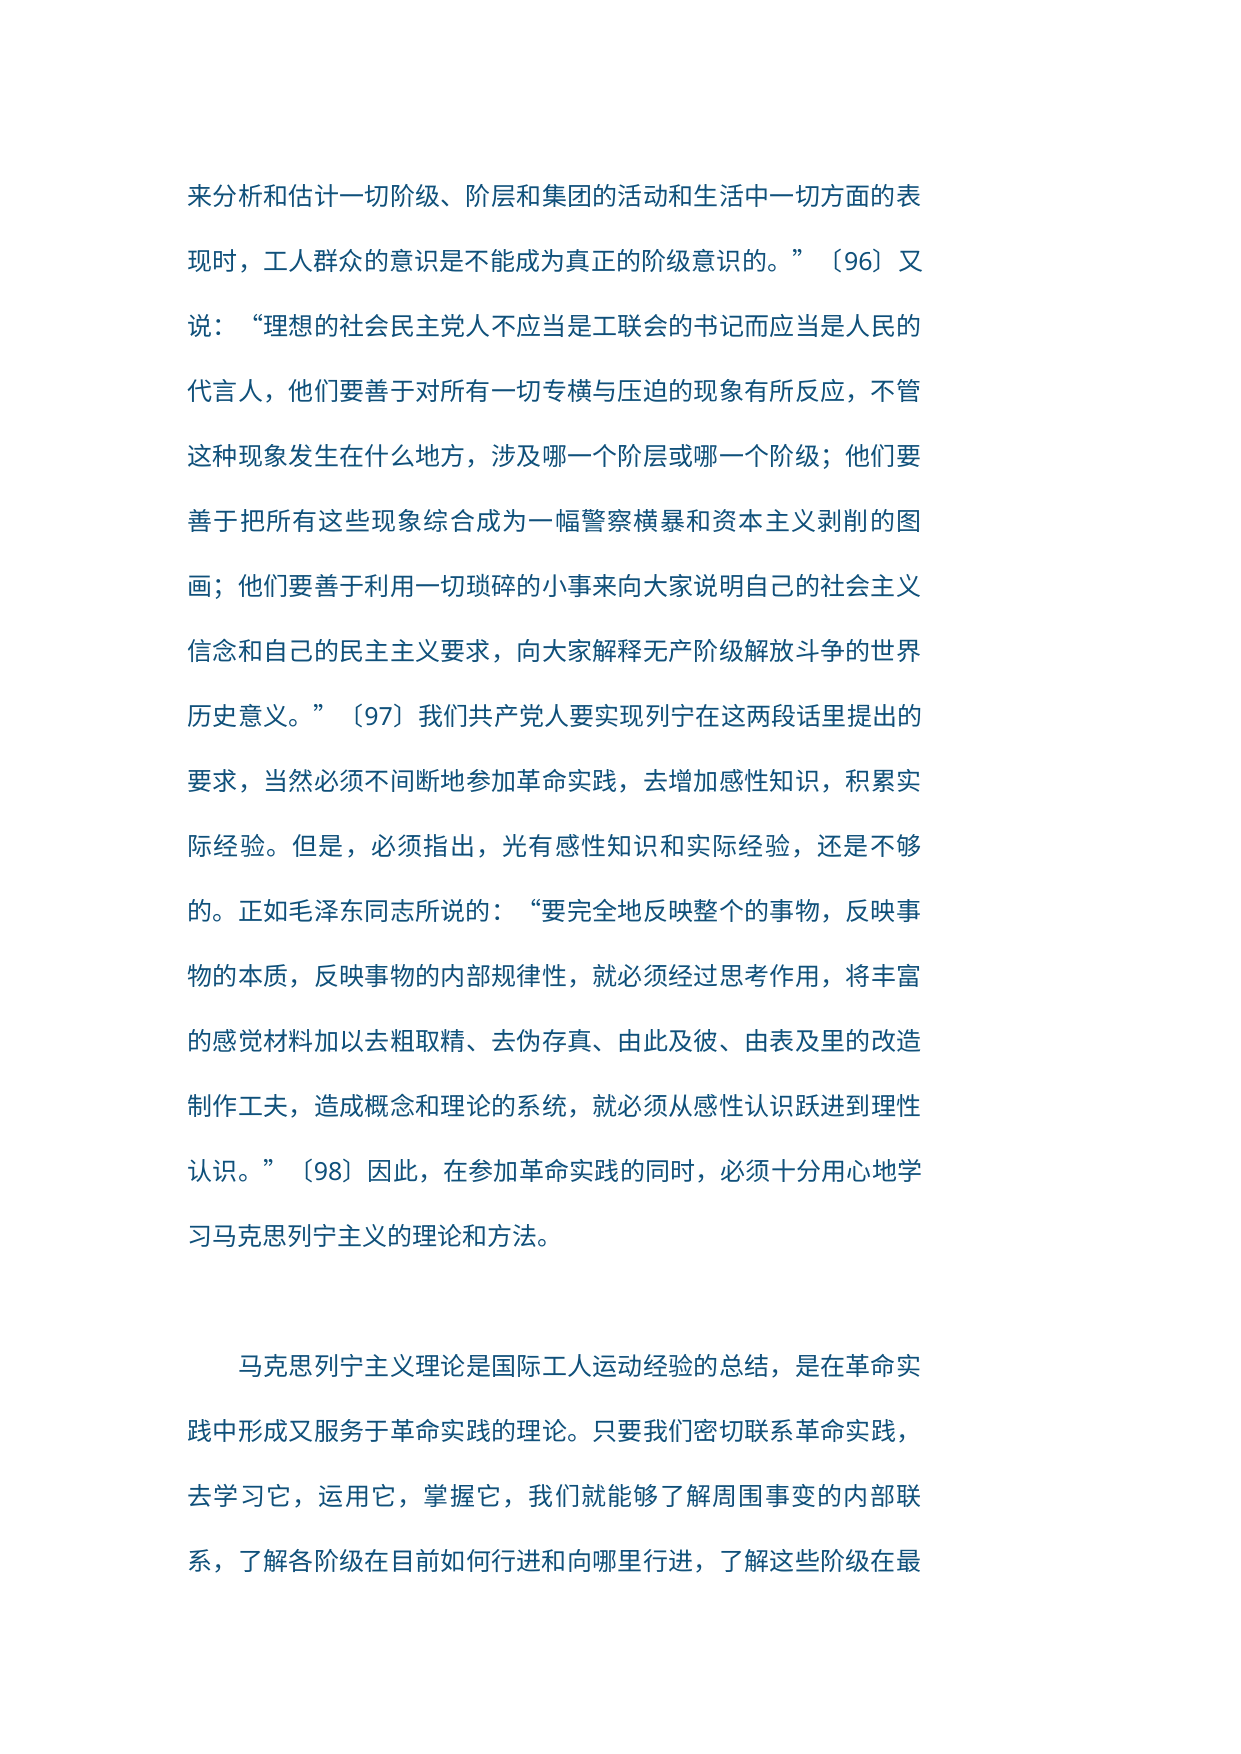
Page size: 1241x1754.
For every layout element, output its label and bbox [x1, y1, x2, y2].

table_cell [188, 162, 923, 1592]
